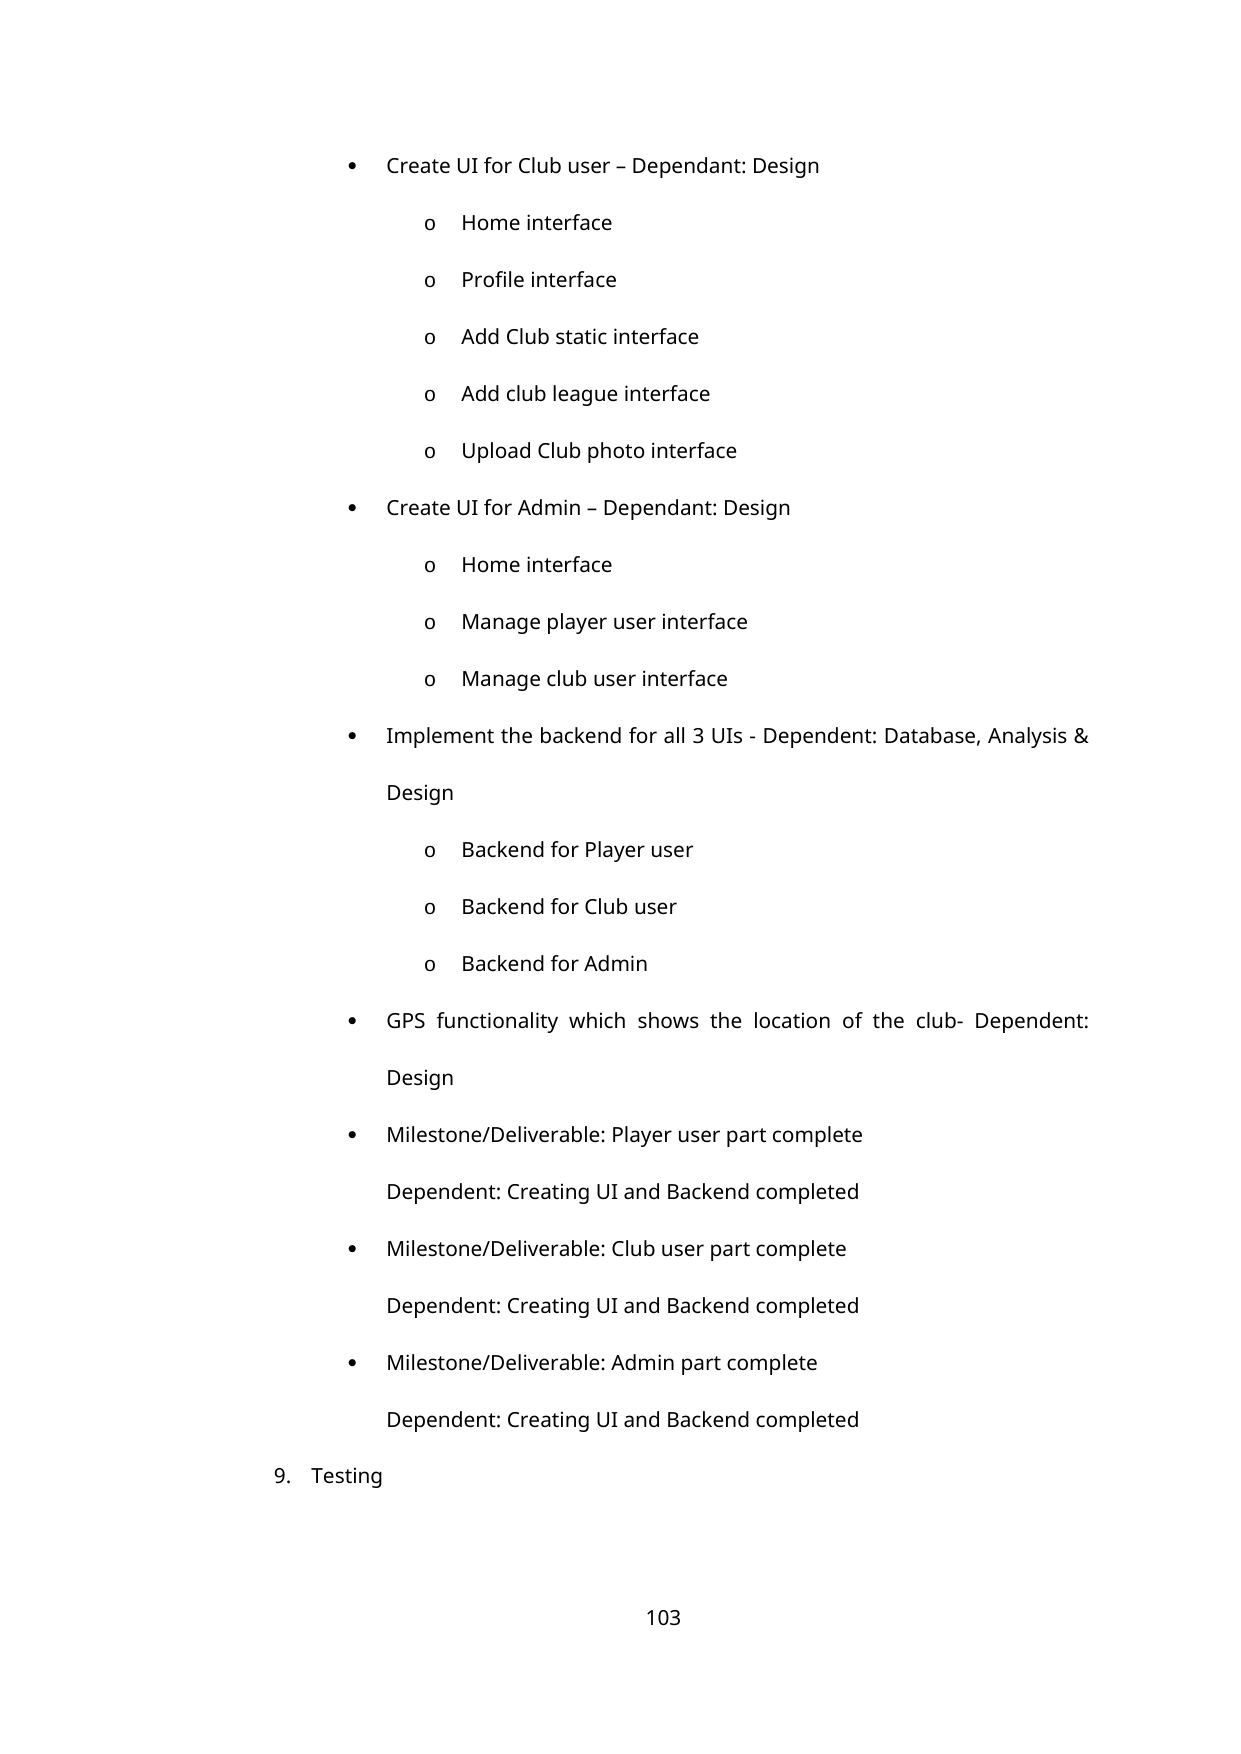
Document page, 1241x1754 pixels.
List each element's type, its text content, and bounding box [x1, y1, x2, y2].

list Dependent: Creating UI and Backend completed [386, 1177, 1090, 1206]
list Dependent: Creating UI and Backend completed [386, 1291, 1090, 1319]
list Manage player user interface [424, 607, 1090, 636]
list Upload Club photo interface [424, 436, 1090, 465]
list Add club league interface [424, 379, 1090, 408]
list Backend for Admin [424, 949, 1090, 978]
list Home interface [424, 550, 1090, 579]
list Dependent: Creating UI and Backend completed [386, 1405, 1090, 1433]
list Testing [274, 1462, 1090, 1490]
list Add Club static interface [424, 322, 1090, 351]
list Backend for Club user [424, 892, 1090, 921]
list Milestone/Deliverable: Club user part complete [349, 1234, 1090, 1263]
list Create UI for Admin – Dependant: Design [349, 493, 1090, 522]
list GPS functionality which shows the location of the club- Dependent: Design [349, 1007, 1090, 1092]
list Backend for Player user [424, 835, 1090, 864]
list Create UI for Club user – Dependant: Design [349, 151, 1090, 180]
list Home interface [424, 208, 1090, 237]
list Manage club user interface [424, 664, 1090, 693]
list Milestone/Deliverable: Player user part complete [349, 1120, 1090, 1149]
list Profile interface [424, 265, 1090, 294]
list Milestone/Deliverable: Admin part complete [349, 1348, 1090, 1376]
list Implement the backend for all 3 UIs - Dependent: Database, Analysis & Design [349, 722, 1090, 807]
